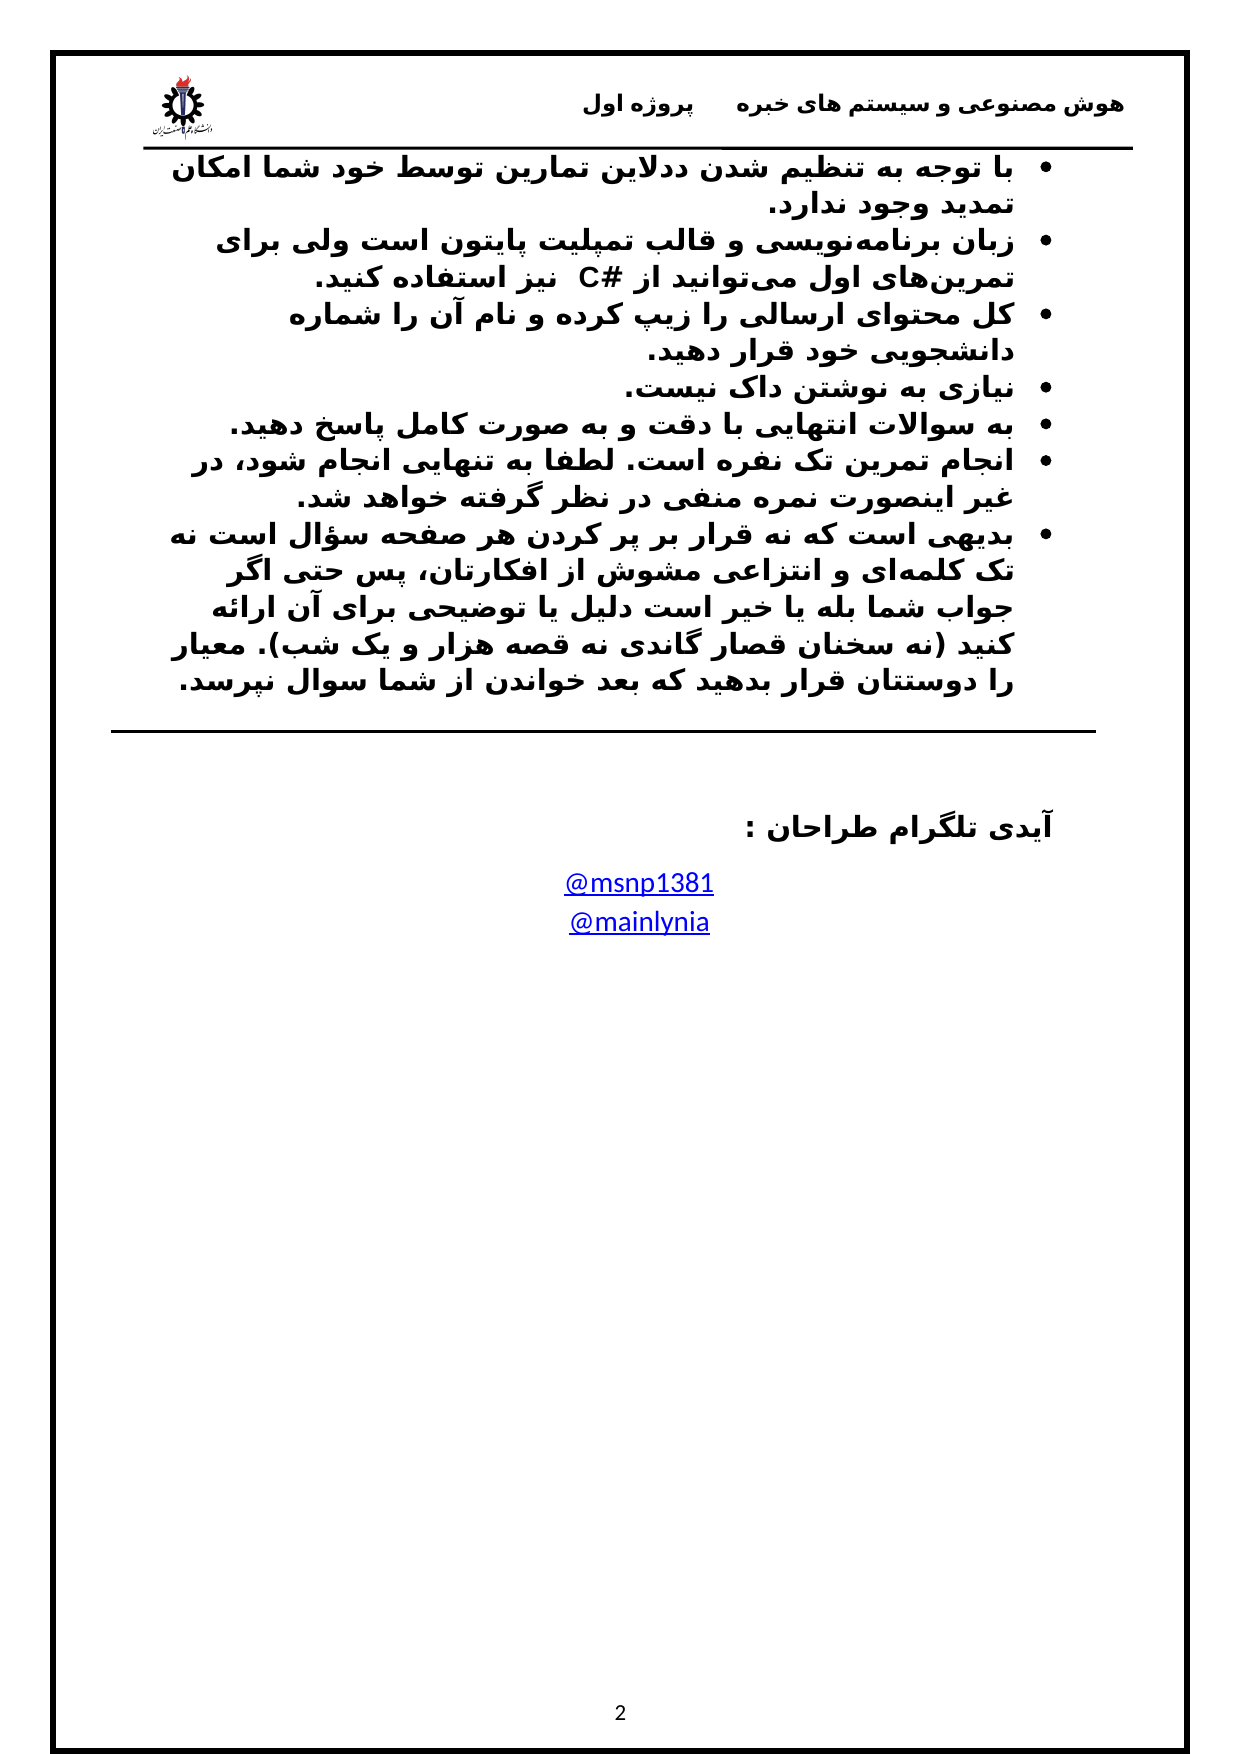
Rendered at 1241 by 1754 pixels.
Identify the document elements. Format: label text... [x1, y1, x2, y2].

list کل محتوای ارسالی را زیپ کرده و نام آن را شماره دانشجویی خود قرار دهید. [150, 297, 1053, 368]
list با توجه به تنظیم شدن ددلاین تمارین توسط خود شما امکان تمدید وجود ندارد. [150, 150, 1053, 221]
list انجام تمرین تک نفره است. لطفا به تنهایی انجام شود، در غیر اینصورت نمره منفی در نظر گرفته خواهد شد. [150, 444, 1053, 514]
list بدیهی است که نه قرار بر پر کردن هر صفحه سؤال است نه تک کلمه‌ای و انتزاعی مشوش از افکارتان، پس حتی اگر جواب شما بله یا خیر است دلیل یا توضیحی برای آن ارائه کنید (نه سخنان قصار گاندی نه قصه هزار و یک شب). معیار را دوستتان قرار بدهید که بعد خواندن از شما سوال نپرسد. [150, 517, 1053, 698]
picture [150, 75, 215, 140]
text @msnp1381 @mainlynia [187, 864, 1090, 938]
text آیدی تلگرام طراحان : [150, 811, 1053, 845]
list زبان برنامه‌نویسی و قالب تمپلیت پایتون است ولی برای تمرین‌های اول می‌توانید از #C نیز استفاده کنید. [150, 223, 1053, 294]
list به سوالات انتهایی با دقت و به صورت کامل پاسخ دهید. [150, 407, 1053, 441]
list نیازی به نوشتن داک نیست. [150, 370, 1053, 404]
